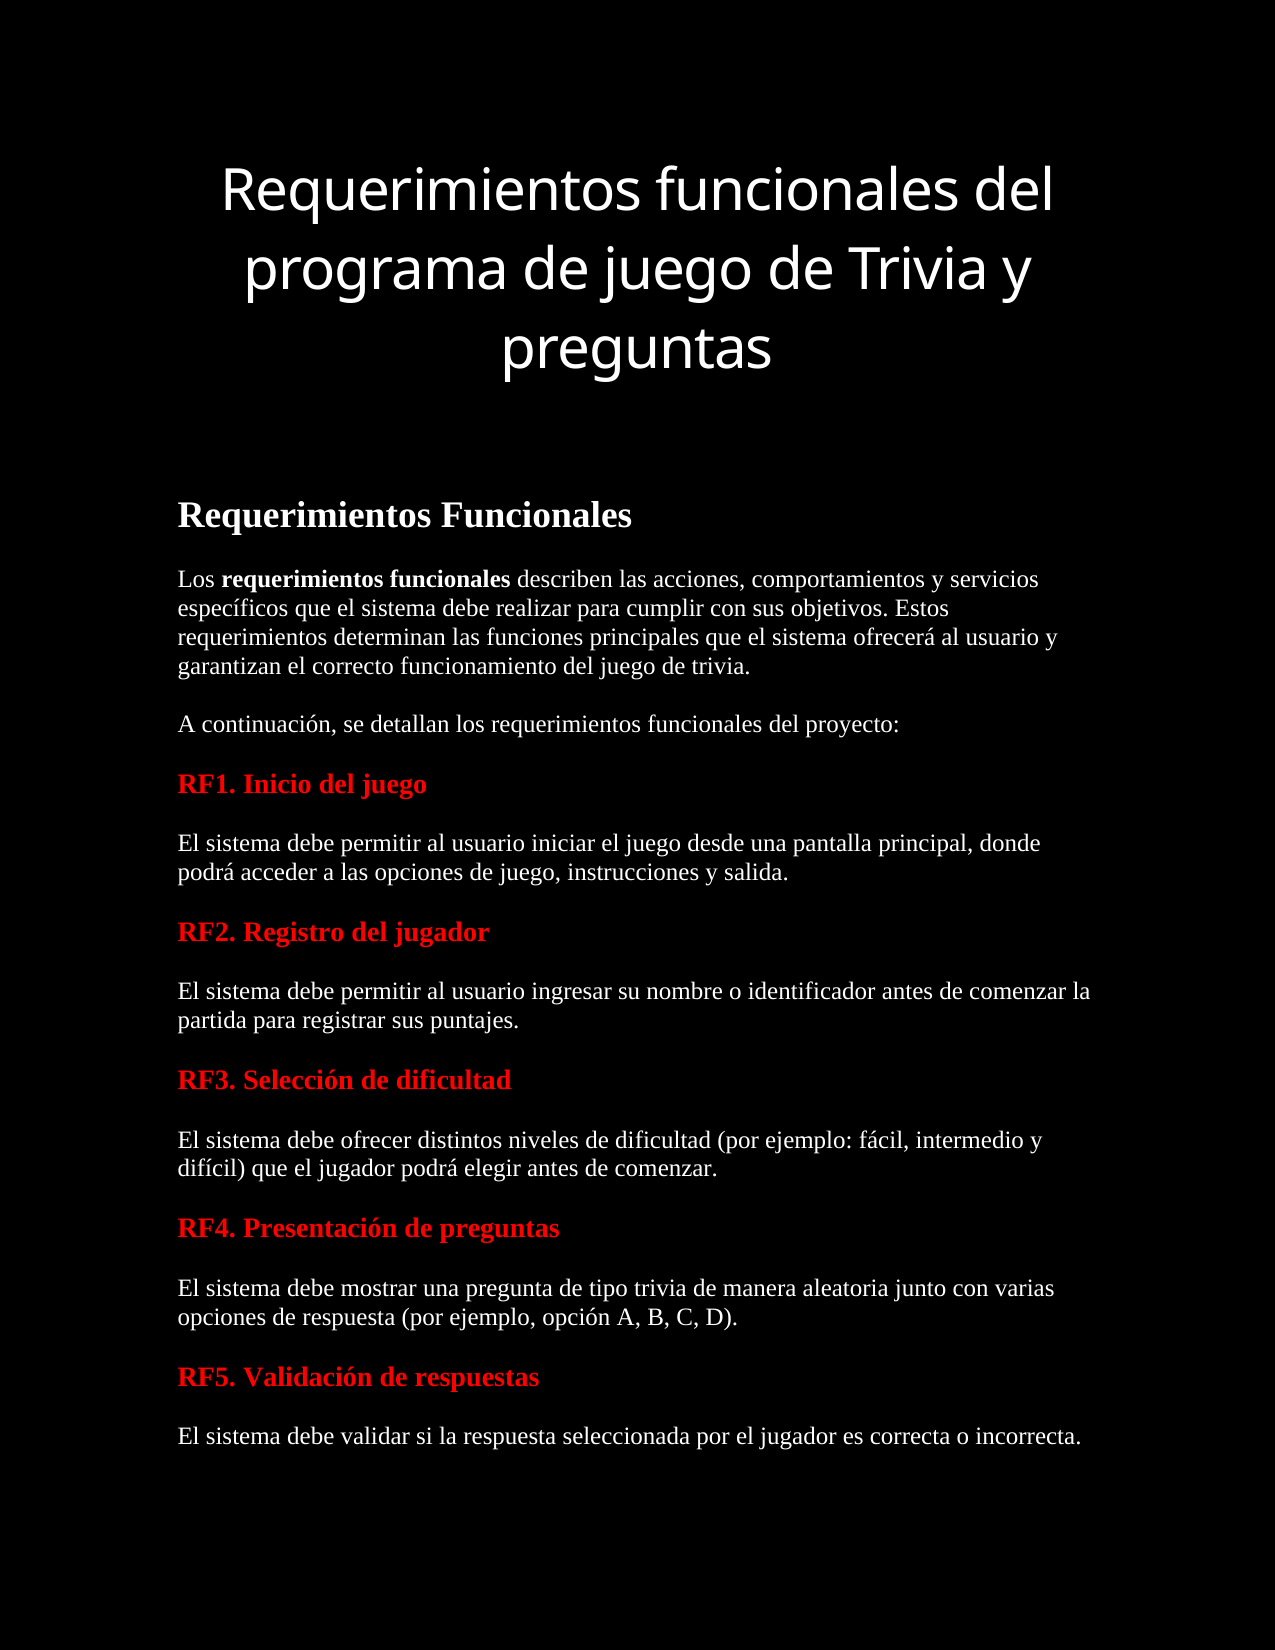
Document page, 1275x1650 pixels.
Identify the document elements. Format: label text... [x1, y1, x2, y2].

text Los requerimientos funcionales describen las acciones, comportamientos y servicios específicos que el sistema debe realizar para cumplir con sus objetivos. Estos requerimientos determinan las funciones principales que el sistema ofrecerá al usuario y garantizan el correcto funcionamiento del juego de trivia. [177, 564, 1098, 679]
text El sistema debe permitir al usuario ingresar su nombre o identificador antes de comenzar la partida para registrar sus puntajes. [177, 976, 1098, 1034]
text Requerimientos Funcionales [177, 492, 1098, 535]
text El sistema debe mostrar una pregunta de tipo trivia de manera aleatoria junto con varias opciones de respuesta (por ejemplo, opción A, B, C, D). [177, 1273, 1098, 1330]
text El sistema debe permitir al usuario iniciar el juego desde una pantalla principal, donde podrá acceder a las opciones de juego, instrucciones y salida. [177, 828, 1098, 886]
text El sistema debe validar si la respuesta seleccionada por el jugador es correcta o incorrecta. [177, 1421, 1098, 1450]
text RF2. Registro del jugador [177, 915, 1098, 947]
text RF5. Validación de respuestas [177, 1359, 1098, 1392]
text RF3. Selección de dificultad [177, 1063, 1098, 1096]
text RF4. Presentación de preguntas [177, 1211, 1098, 1244]
text El sistema debe ofrecer distintos niveles de dificultad (por ejemplo: fácil, intermedio y difícil) que el jugador podrá elegir antes de comenzar. [177, 1125, 1098, 1182]
text A continuación, se detallan los requerimientos funcionales del proyecto: [177, 709, 1098, 737]
title Requerimientos funcionales del programa de juego de Trivia y preguntas [177, 148, 1098, 386]
text RF1. Inicio del juego [177, 767, 1098, 799]
